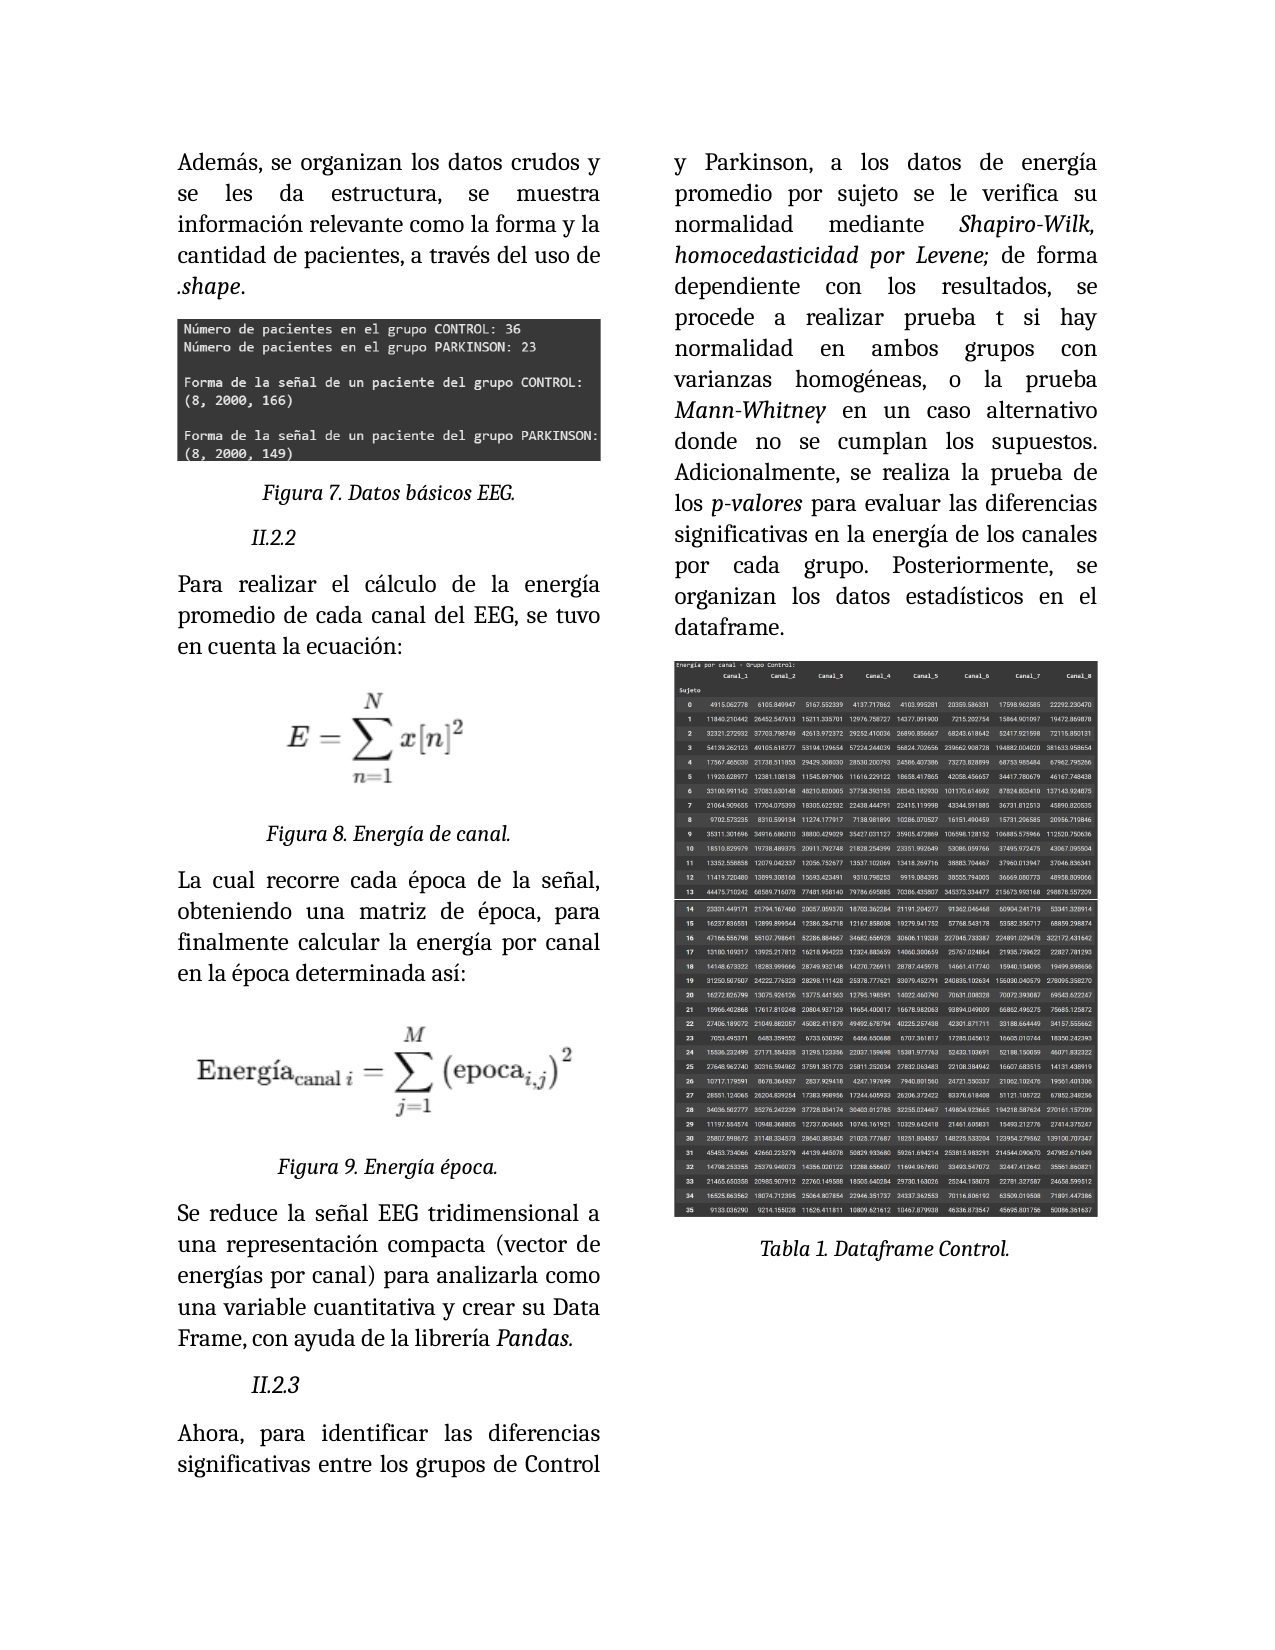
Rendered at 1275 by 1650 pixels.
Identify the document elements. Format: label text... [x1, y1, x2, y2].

text Ahora, para identificar las diferencias significativas entre los grupos de Control y Parkinson, a los datos de energía promedio por sujeto se le verifica su normalidad mediante Shapiro-Wilk, homocedasticidad por Levene; de forma dependiente con los resultados, se procede a realizar prueba t si hay normalidad en ambos grupos con varianzas homogéneas, o la prueba Mann-Whitney en un caso alternativo donde no se cumplan los supuestos. Adicionalmente, se realiza la prueba de los p-valores para evaluar las diferencias significativas en la energía de los canales por cada grupo. Posteriormente, se organizan los datos estadísticos en el dataframe. [674, 148, 1098, 642]
text Figura 7. Datos básicos EEG. [177, 480, 601, 506]
picture [177, 1006, 601, 1135]
text II.2.2 [177, 525, 601, 551]
text La cual recorre cada época de la señal, obteniendo una matriz de época, para finalmente calcular la energía por canal en la época determinada así: [177, 866, 601, 988]
text Figura 8. Energía de canal. [177, 821, 601, 847]
text Figura 9. Energía época. [177, 1154, 601, 1181]
picture [674, 900, 1098, 1217]
text Se reduce la señal EEG tridimensional a una representación compacta (vector de energías por canal) para analizarla como una variable cuantitativa y crear su Data Frame, con ayuda de la librería Pandas. [177, 1199, 601, 1352]
text Además, se organizan los datos crudos y se les da estructura, se muestra información relevante como la forma y la cantidad de pacientes, a través del uso de .shape. [177, 148, 601, 301]
picture [177, 319, 601, 461]
text II.2.3 [177, 1371, 601, 1400]
text Tabla 1. Dataframe Control. [674, 1236, 1098, 1262]
text Para realizar el cálculo de la energía promedio de cada canal del EEG, se tuvo en cuenta la ecuación: [177, 570, 601, 661]
picture [227, 679, 550, 802]
picture [674, 661, 1098, 899]
